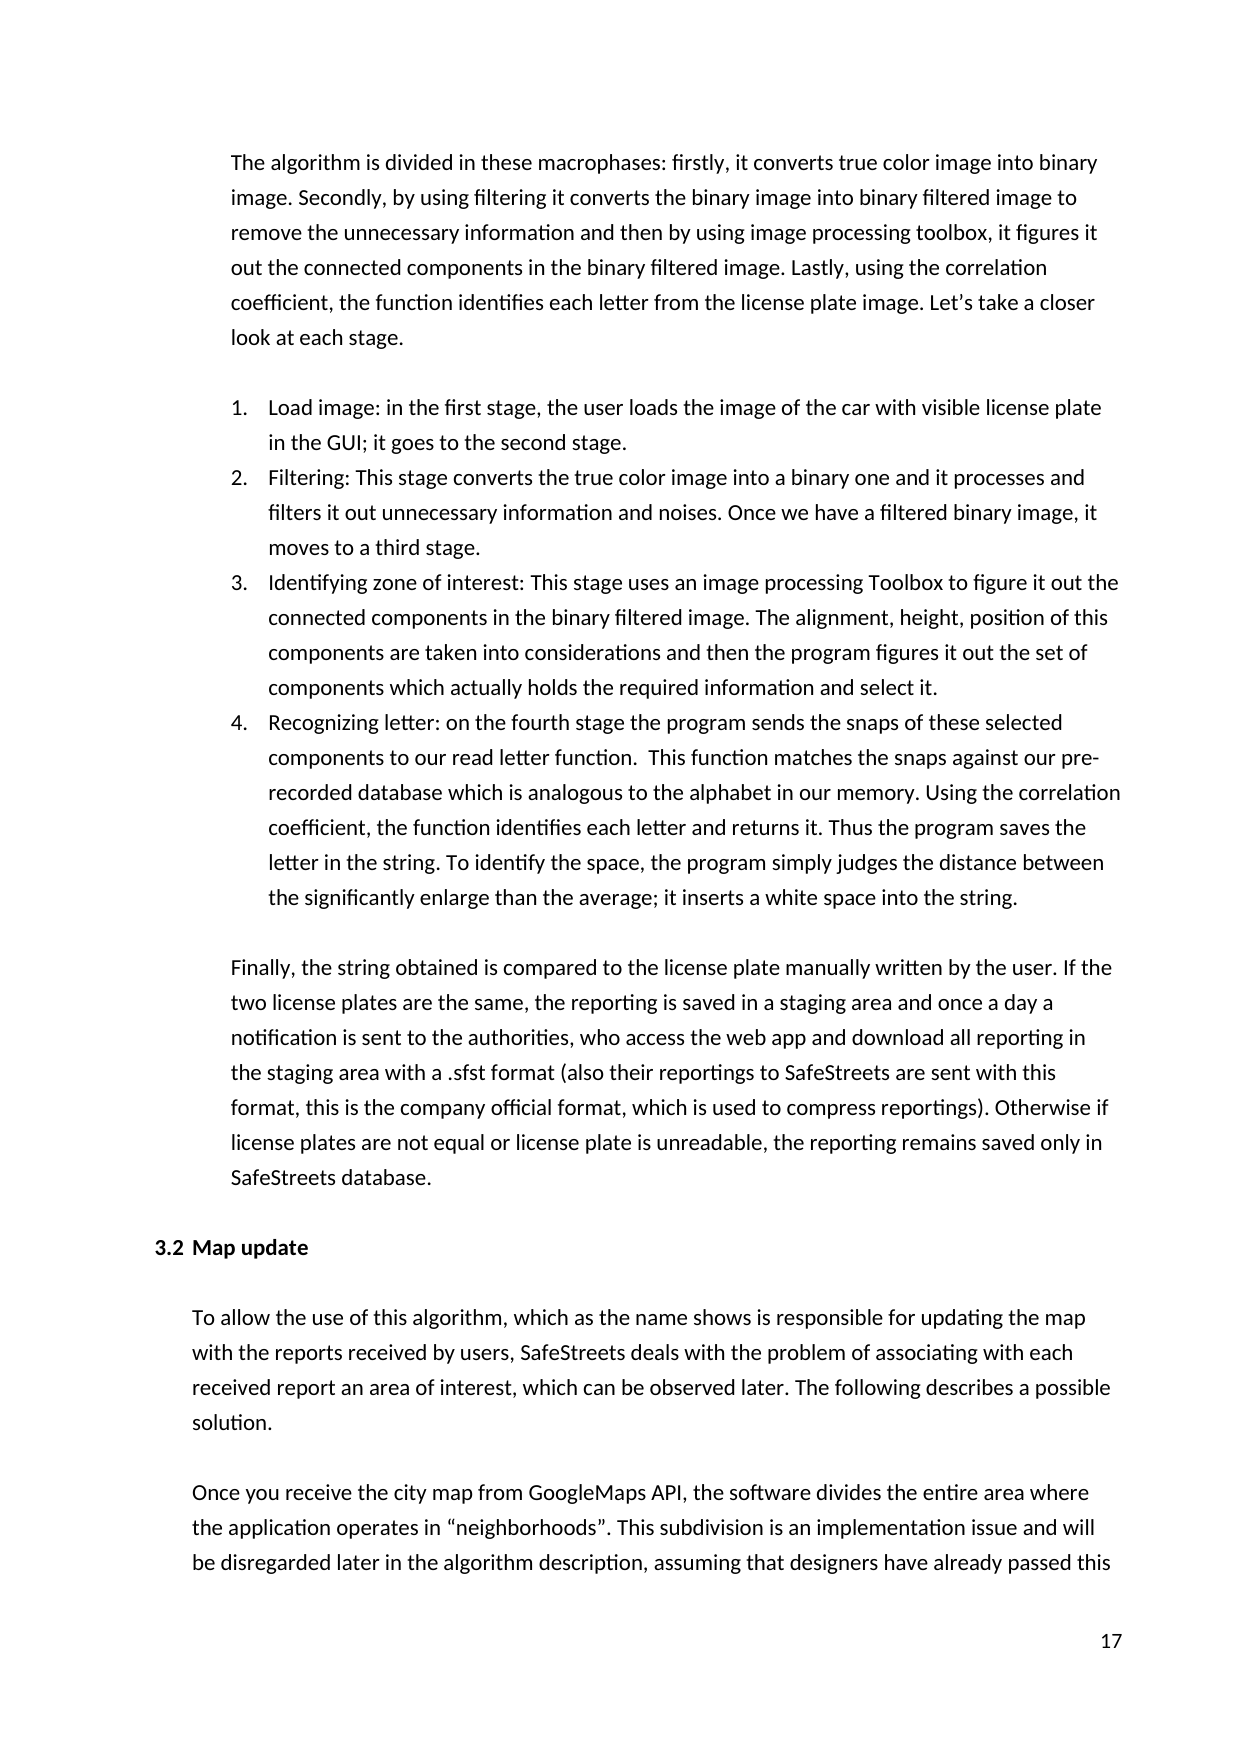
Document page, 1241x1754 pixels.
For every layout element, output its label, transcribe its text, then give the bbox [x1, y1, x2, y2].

list Filtering: This stage converts the true color image into a binary one and it processes and filters it out unnecessary information and noises. Once we have a filtered binary image, it moves to a third stage. [231, 463, 1122, 561]
list Map update [154, 1233, 1122, 1261]
list To allow the use of this algorithm, which as the name shows is responsible for updating the map with the reports received by users, SafeStreets deals with the problem of associating with each received report an area of interest, which can be observed later. The following describes a possible solution. [192, 1303, 1122, 1436]
list Identifying zone of interest: This stage uses an image processing Toolbox to figure it out the connected components in the binary filtered image. The alignment, height, position of this components are taken into considerations and then the program figures it out the set of components which actually holds the required information and select it. [231, 568, 1122, 701]
list The algorithm is divided in these macrophases: firstly, it converts true color image into binary image. Secondly, by using filtering it converts the binary image into binary filtered image to remove the unnecessary information and then by using image processing toolbox, it figures it out the connected components in the binary filtered image. Lastly, using the correlation coefficient, the function identifies each letter from the license plate image. Let’s take a closer look at each stage. [231, 148, 1122, 351]
list Finally, the string obtained is compared to the license plate manually written by the user. If the two license plates are the same, the reporting is saved in a staging area and once a day a notification is sent to the authorities, who access the web app and download all reporting in the staging area with a .sfst format (also their reportings to SafeStreets are sent with this format, this is the company official format, which is used to compress reportings). Otherwise if license plates are not equal or license plate is unreadable, the reporting remains saved only in SafeStreets database. [231, 953, 1122, 1191]
list Recognizing letter: on the fourth stage the program sends the snaps of these selected components to our read letter function. This function matches the snaps against our pre-recorded database which is analogous to the alphabet in our memory. Using the correlation coefficient, the function identifies each letter and returns it. Thus the program saves the letter in the string. To identify the space, the program simply judges the distance between the significantly enlarge than the average; it inserts a white space into the string. [231, 708, 1122, 911]
list Load image: in the first stage, the user loads the image of the car with visible license plate in the GUI; it goes to the second stage. [231, 393, 1122, 456]
